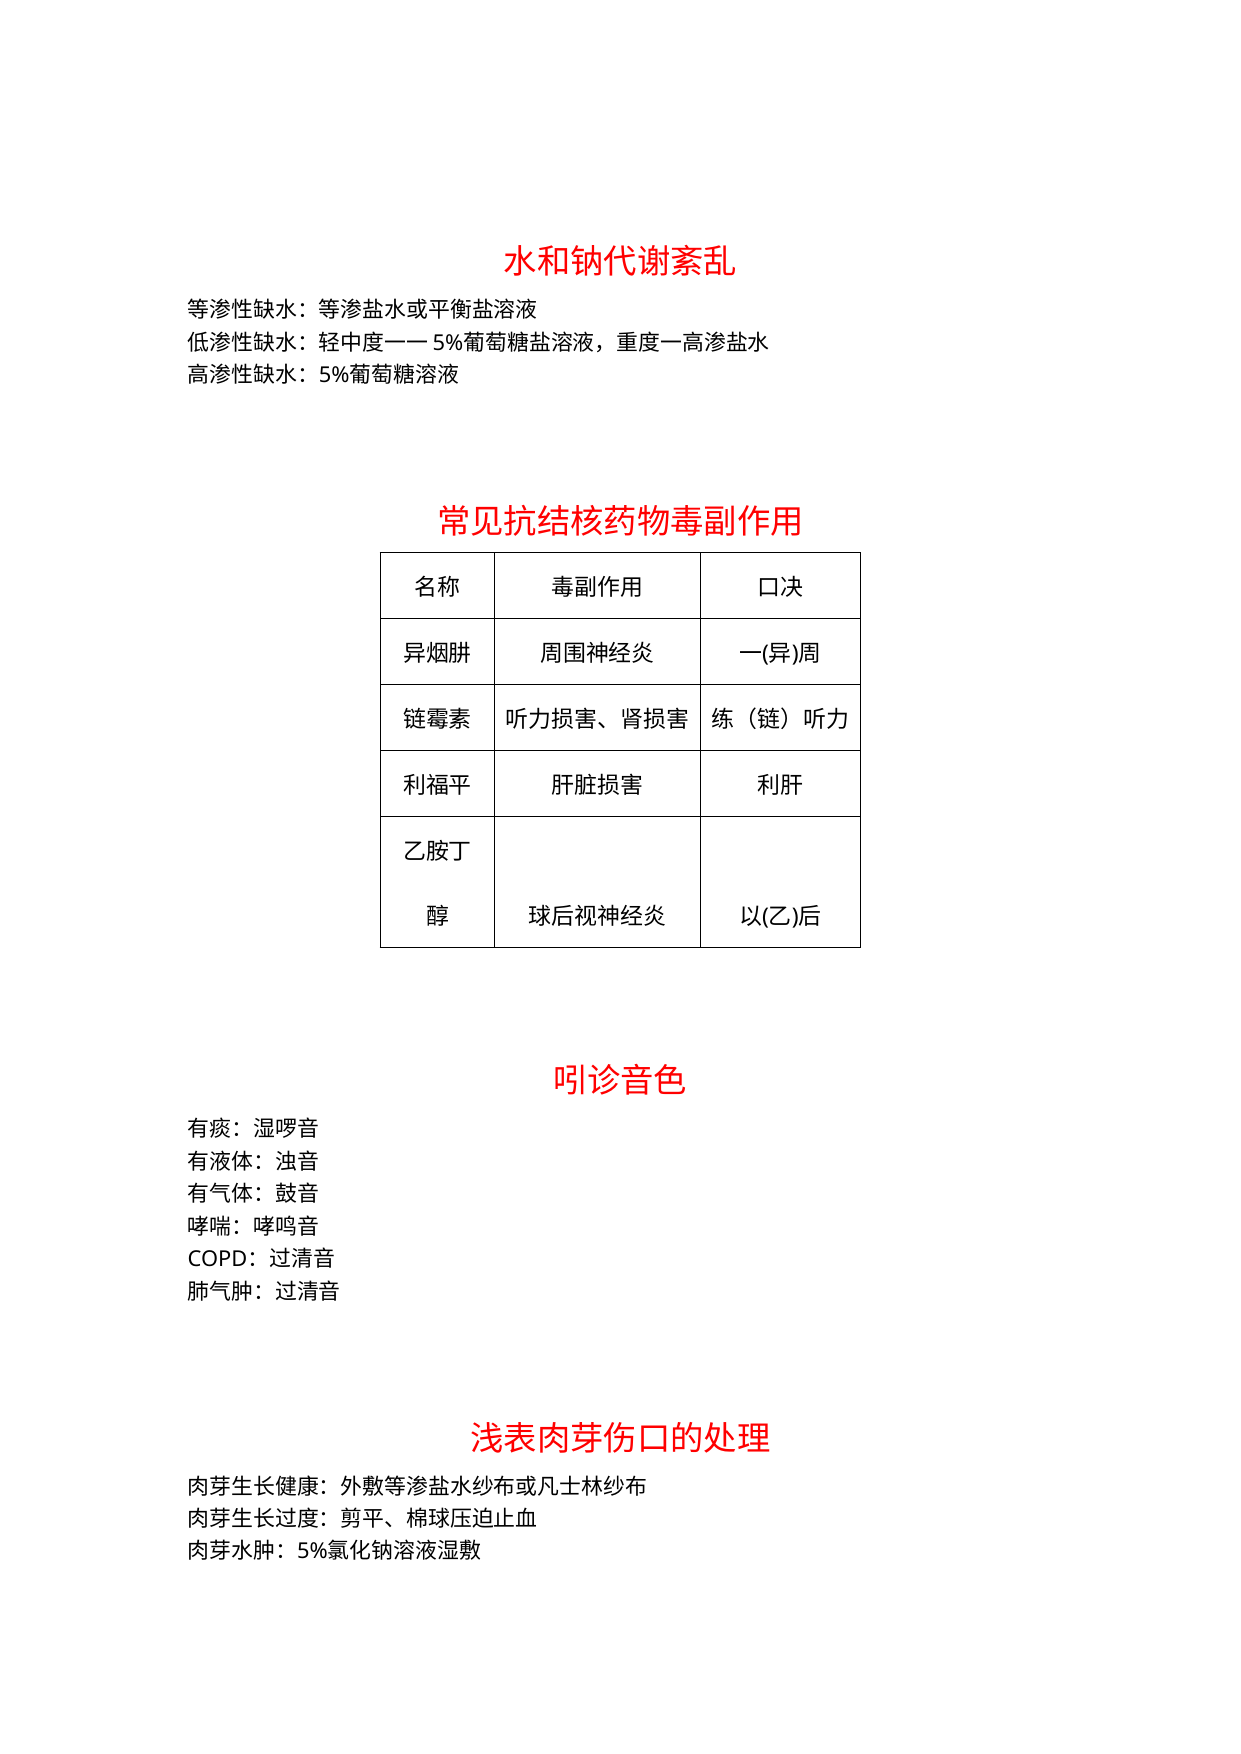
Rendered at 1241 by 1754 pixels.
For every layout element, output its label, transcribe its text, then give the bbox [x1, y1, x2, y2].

text 肉芽生长健康：外敷等渗盐水纱布或凡士林纱布 [187, 1468, 1053, 1501]
table_cell 异烟肼 [381, 619, 494, 684]
table_cell 听力损害、肾损害 [495, 685, 700, 750]
text 肉芽生长过度：剪平、棉球压迫止血 [187, 1501, 1053, 1533]
text 高渗性缺水：5%葡萄糖溶液 [187, 357, 1053, 389]
text 有液体：浊音 [187, 1143, 1053, 1176]
text 肉芽水肿：5%氯化钠溶液湿敷 [187, 1533, 1053, 1566]
table_cell 一(异)周 [701, 619, 860, 684]
table_header 名称 [381, 553, 494, 618]
table_cell 乙胺丁醇 [381, 817, 494, 947]
table_cell 以(乙)后 [701, 817, 860, 947]
text 常见抗结核药物毒副作用 [187, 487, 1053, 552]
table_header 口决 [701, 553, 860, 618]
text 有气体：鼓音 [187, 1176, 1053, 1208]
text 低渗性缺水：轻中度一一5%葡萄糖盐溶液，重度一高渗盐水 [187, 324, 1053, 357]
text 吲诊音色 [187, 1046, 1053, 1111]
table_cell 球后视神经炎 [495, 817, 700, 947]
table_cell 肝脏损害 [495, 751, 700, 816]
text 有痰：湿啰音 [187, 1111, 1053, 1143]
text 肺气肿：过清音 [187, 1273, 1053, 1306]
table_cell 利福平 [381, 751, 494, 816]
text 浅表肉芽伤口的处理 [187, 1403, 1053, 1468]
text 哮喘：哮鸣音 [187, 1208, 1053, 1241]
text 等渗性缺水：等渗盐水或平衡盐溶液 [187, 292, 1053, 324]
table_cell 链霉素 [381, 685, 494, 750]
text 水和钠代谢紊乱 [187, 227, 1053, 292]
text COPD：过清音 [187, 1241, 1053, 1273]
table_cell 练（链）听力 [701, 685, 860, 750]
table_cell 周围神经炎 [495, 619, 700, 684]
table_header 毒副作用 [495, 553, 700, 618]
table_cell 利肝 [701, 751, 860, 816]
